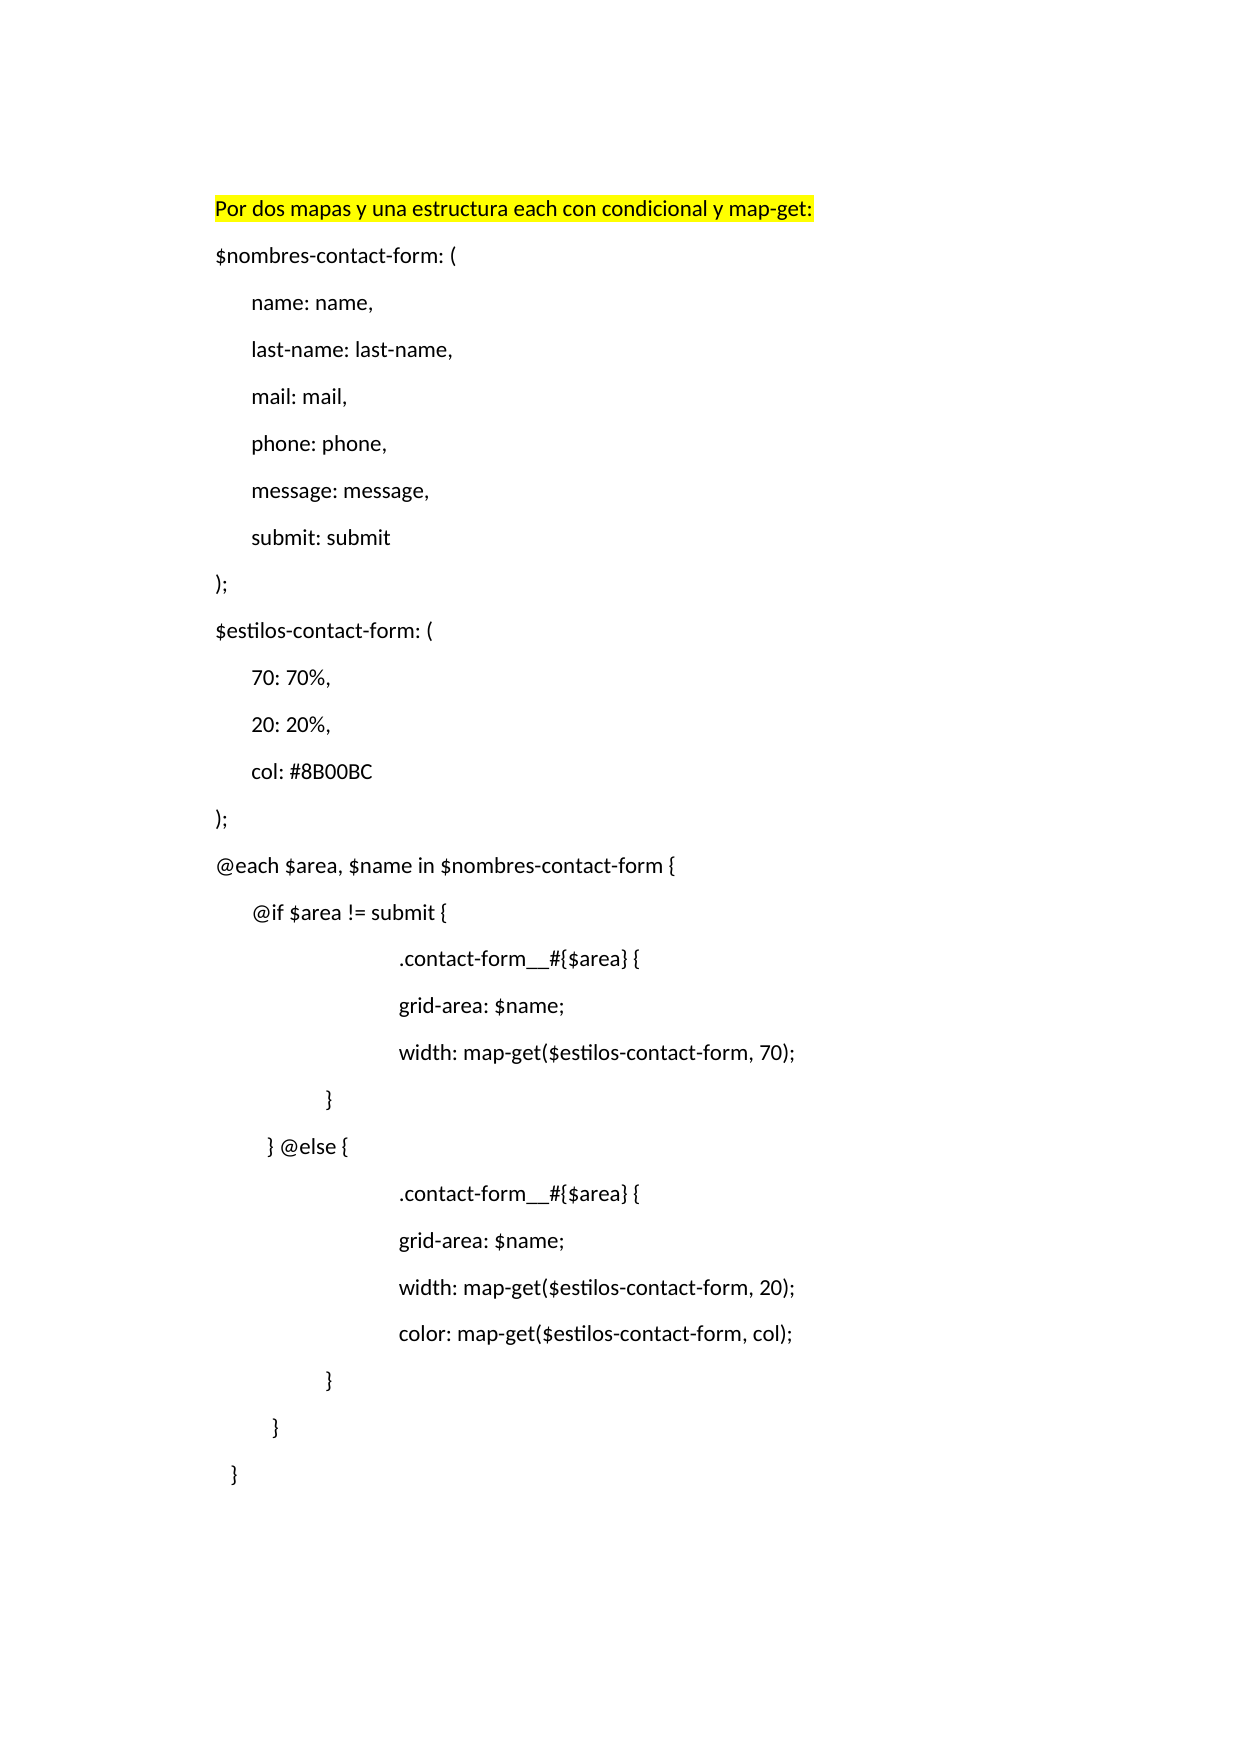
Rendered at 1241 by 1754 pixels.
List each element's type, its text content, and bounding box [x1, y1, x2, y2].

text $nombres-contact-form: ( [215, 241, 1063, 269]
text ); [215, 804, 1063, 832]
text grid-area: $name; [215, 1226, 1063, 1254]
text } [215, 1413, 1063, 1441]
text .contact-form__#{$area} { [215, 1179, 1063, 1207]
text grid-area: $name; [215, 991, 1063, 1019]
text @each $area, $name in $nombres-contact-form { [215, 851, 1063, 879]
text color: map-get($estilos-contact-form, col); [215, 1319, 1063, 1347]
text last-name: last-name, [215, 335, 1063, 363]
text phone: phone, [215, 429, 1063, 457]
text @if $area != submit { [215, 898, 1063, 926]
text mail: mail, [215, 382, 1063, 410]
text submit: submit [215, 523, 1063, 551]
text } [215, 1085, 1063, 1113]
text .contact-form__#{$area} { [215, 944, 1063, 972]
text 70: 70%, [215, 663, 1063, 691]
text } @else { [215, 1132, 1063, 1160]
text Por dos mapas y una estructura each con condicional y map-get: [215, 194, 1063, 222]
text 20: 20%, [215, 710, 1063, 738]
text col: #8B00BC [215, 757, 1063, 785]
text name: name, [215, 288, 1063, 316]
text $estilos-contact-form: ( [215, 616, 1063, 644]
text } [215, 1460, 1063, 1488]
text message: message, [215, 476, 1063, 504]
text ); [215, 569, 1063, 597]
text } [215, 1366, 1063, 1394]
text width: map-get($estilos-contact-form, 20); [215, 1273, 1063, 1301]
text width: map-get($estilos-contact-form, 70); [215, 1038, 1063, 1066]
